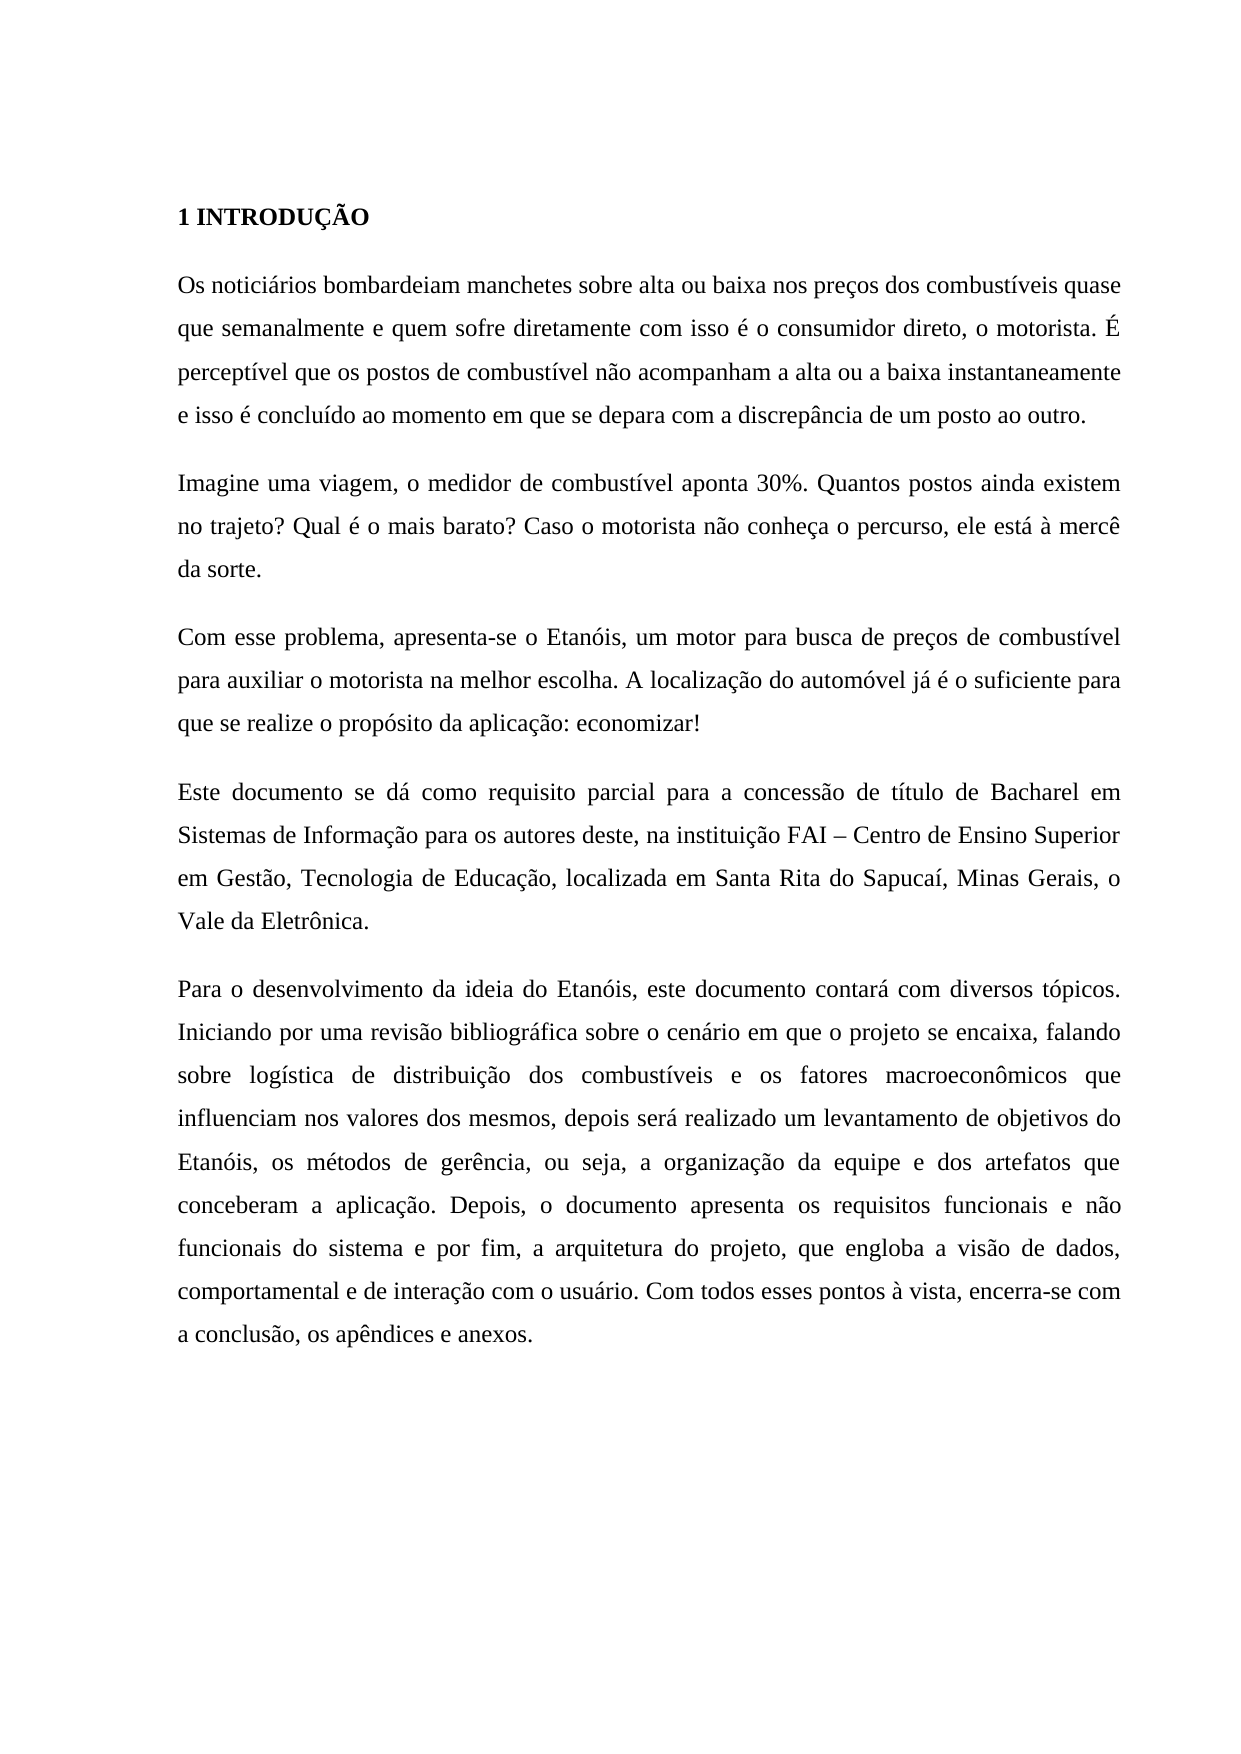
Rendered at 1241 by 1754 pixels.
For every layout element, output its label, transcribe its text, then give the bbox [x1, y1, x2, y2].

subtitle 1 INTRODUÇÃO [177, 202, 1122, 231]
text Imagine uma viagem, o medidor de combustível aponta 30%. Quantos postos ainda existem no trajeto? Qual é o mais barato? Caso o motorista não conheça o percurso, ele está à mercê da sorte. [177, 468, 1122, 583]
text Com esse problema, apresenta-se o Etanóis, um motor para busca de preços de combustível para auxiliar o motorista na melhor escolha. A localização do automóvel já é o suficiente para que se realize o propósito da aplicação: economizar! [177, 622, 1122, 737]
text Este documento se dá como requisito parcial para a concessão de título de Bacharel em Sistemas de Informação para os autores deste, na instituição FAI – Centro de Ensino Superior em Gestão, Tecnologia de Educação, localizada em Santa Rita do Sapucaí, Minas Gerais, o Vale da Eletrônica. [177, 777, 1122, 935]
text Os noticiários bombardeiam manchetes sobre alta ou baixa nos preços dos combustíveis quase que semanalmente e quem sofre diretamente com isso é o consumidor direto, o motorista. É perceptível que os postos de combustível não acompanham a alta ou a baixa instantaneamente e isso é concluído ao momento em que se depara com a discrepância de um posto ao outro. [177, 270, 1122, 428]
text Para o desenvolvimento da ideia do Etanóis, este documento contará com diversos tópicos. Iniciando por uma revisão bibliográfica sobre o cenário em que o projeto se encaixa, falando sobre logística de distribuição dos combustíveis e os fatores macroeconômicos que influenciam nos valores dos mesmos, depois será realizado um levantamento de objetivos do Etanóis, os métodos de gerência, ou seja, a organização da equipe e dos artefatos que conceberam a aplicação. Depois, o documento apresenta os requisitos funcionais e não funcionais do sistema e por fim, a arquitetura do projeto, que engloba a visão de dados, comportamental e de interação com o usuário. Com todos esses pontos à vista, encerra-se com a conclusão, os apêndices e anexos. [177, 974, 1122, 1348]
